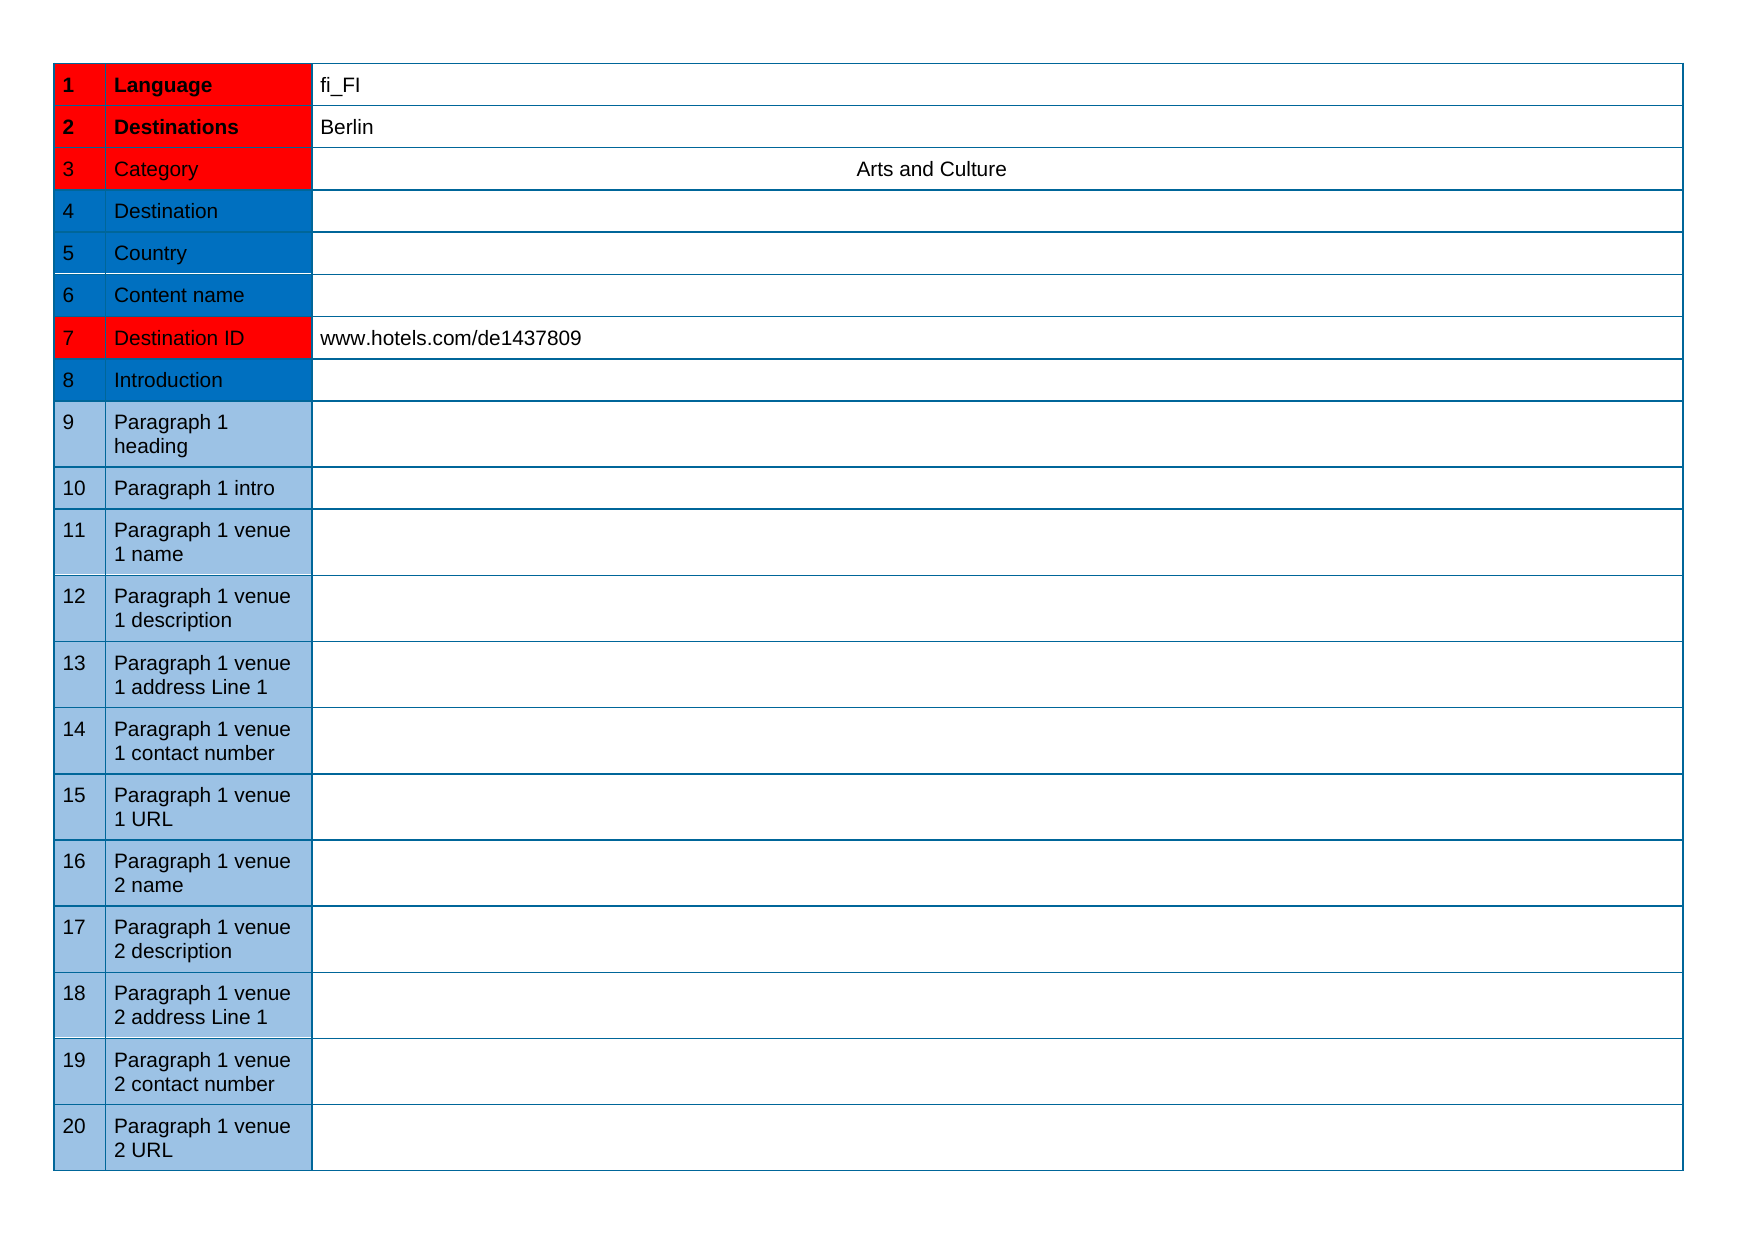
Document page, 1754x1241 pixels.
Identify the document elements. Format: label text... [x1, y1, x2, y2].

table_cell 13 [55, 642, 105, 707]
table_cell Destinations [106, 106, 311, 147]
table_cell Paragraph 1 venue 1 description [106, 576, 311, 641]
table_cell 4 [55, 191, 105, 231]
table_cell 20 [55, 1105, 105, 1170]
table_cell Paragraph 1 venue 2 URL [106, 1105, 311, 1170]
table_cell [313, 191, 1682, 231]
table_header fi_FI [313, 64, 1682, 105]
table_cell 16 [55, 841, 105, 905]
table_cell 5 [55, 233, 105, 273]
table_cell Destination ID [106, 317, 311, 358]
table_cell Paragraph 1 venue 1 address Line 1 [106, 642, 311, 707]
table_cell [313, 973, 1682, 1037]
table_cell Introduction [106, 360, 311, 400]
table_cell 9 [55, 402, 105, 466]
table_cell 18 [55, 973, 105, 1037]
table_cell Country [106, 233, 311, 273]
table_cell Paragraph 1 venue 1 contact number [106, 708, 311, 773]
table_cell [313, 841, 1682, 905]
table_cell [313, 907, 1682, 971]
table_cell 2 [55, 106, 105, 147]
table_cell [313, 275, 1682, 316]
table_cell 14 [55, 708, 105, 773]
table_cell Content name [106, 275, 311, 316]
table_cell Berlin [313, 106, 1682, 147]
table_cell 11 [55, 510, 105, 574]
table_cell [313, 1039, 1682, 1104]
table_cell 17 [55, 907, 105, 971]
table_cell [313, 642, 1682, 707]
table_cell [313, 360, 1682, 400]
table_cell Paragraph 1 venue 1 URL [106, 775, 311, 839]
table_cell Paragraph 1 venue 2 contact number [106, 1039, 311, 1104]
table_cell Paragraph 1 heading [106, 402, 311, 466]
table_cell Paragraph 1 venue 2 description [106, 907, 311, 971]
table_cell [313, 510, 1682, 574]
table_cell Paragraph 1 venue 1 name [106, 510, 311, 574]
table_cell Destination [106, 191, 311, 231]
table_cell 19 [55, 1039, 105, 1104]
table_cell Paragraph 1 intro [106, 468, 311, 508]
table_cell 7 [55, 317, 105, 358]
table_cell [313, 468, 1682, 508]
table_cell Paragraph 1 venue 2 address Line 1 [106, 973, 311, 1037]
table_header 1 [55, 64, 105, 105]
table_cell 10 [55, 468, 105, 508]
table_cell [313, 576, 1682, 641]
table_header Language [106, 64, 311, 105]
table_cell [313, 775, 1682, 839]
table_cell 6 [55, 275, 105, 316]
table_cell www.hotels.com/de1437809 [313, 317, 1682, 358]
table_cell 3 [55, 148, 105, 189]
table_cell [313, 233, 1682, 273]
table_cell 8 [55, 360, 105, 400]
table_cell [313, 708, 1682, 773]
table_cell Arts and Culture [313, 148, 1682, 189]
table_cell Category [106, 148, 311, 189]
table_cell Paragraph 1 venue 2 name [106, 841, 311, 905]
table_cell 15 [55, 775, 105, 839]
table_cell 12 [55, 576, 105, 641]
table_cell [313, 1105, 1682, 1170]
table_cell [313, 402, 1682, 466]
